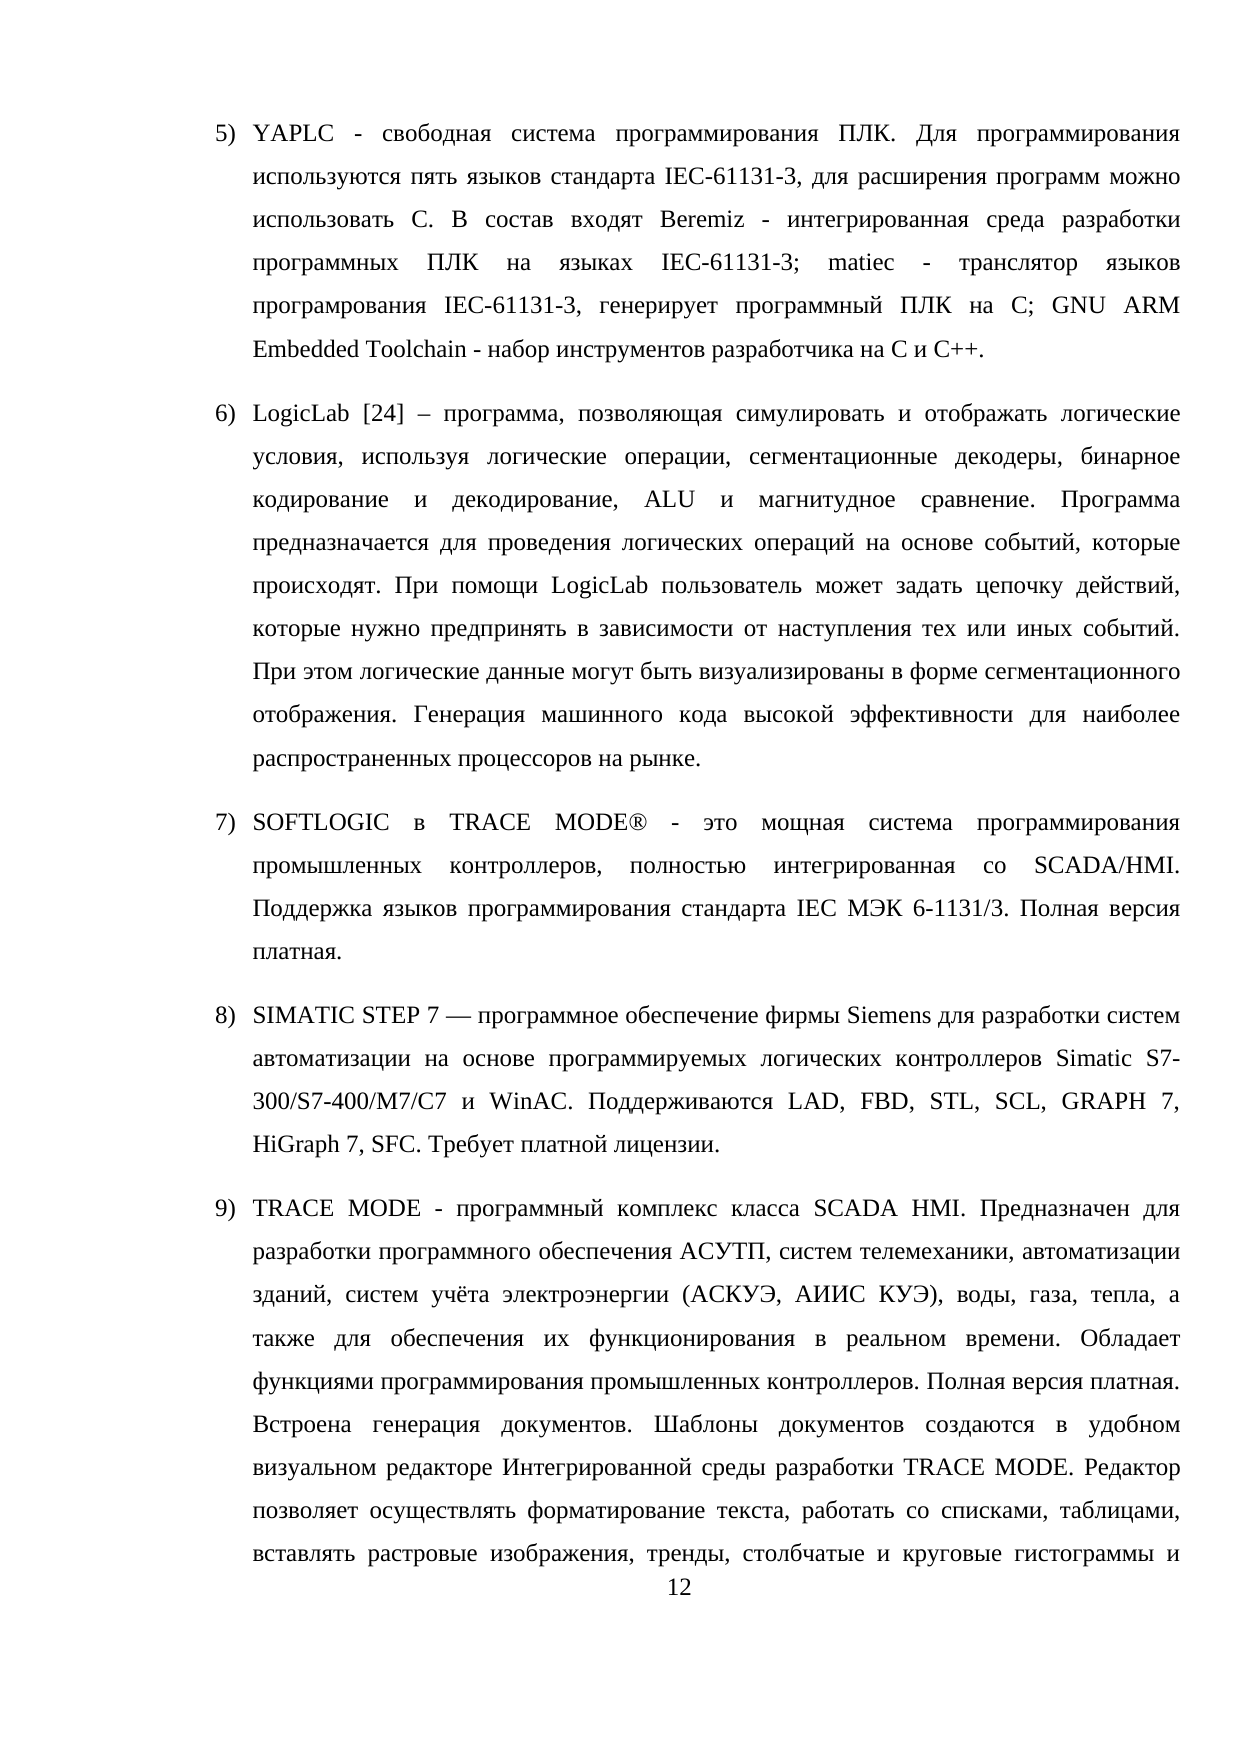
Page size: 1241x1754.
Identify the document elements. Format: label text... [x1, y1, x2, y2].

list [215, 1193, 1181, 1567]
list YAPLC - свободная система программирования ПЛК. Для программирования используются пять языков стандарта IEC-61131-3, для расширения программ можно использовать С. В состав входят Beremiz - интегрированная среда разработки программных ПЛК на языках IEC-61131-3; matiec - транслятор языков програмрования IEC-61131-3, генерирует программный ПЛК на С; GNU ARM Embedded Toolchain - набор инструментов разработчика на С и С++. [215, 118, 1181, 362]
list SOFTLOGIC в TRACE MODE® - это мощная система программирования промышленных контроллеров, полностью интегрированная со SCADA/HMI. Поддержка языков программирования стандарта IEC МЭК 6-1131/3. Полная версия платная. [215, 807, 1181, 965]
list LogicLab [24] – программа, позволяющая симулировать и отображать логические условия, используя логические операции, сегментационные декодеры, бинарное кодирование и декодирование, ALU и магнитудное сравнение. Программа предназначается для проведения логических операций на основе событий, которые происходят. При помощи LogicLab пользователь может задать цепочку действий, которые нужно предпринять в зависимости от наступления тех или иных событий. При этом логические данные могут быть визуализированы в форме сегментационного отображения. Генерация машинного кода высокой эффективности для наиболее распространенных процессоров на рынке. [215, 398, 1181, 771]
list SIMATIC STEP 7 — программное обеспечение фирмы Siemens для разработки систем автоматизации на основе программируемых логических контроллеров Simatic S7-300/S7-400/M7/C7 и WinAC. Поддерживаются LAD, FBD, STL, SCL, GRAPH 7, HiGraph 7, SFC. Требует платной лицензии. [215, 1000, 1181, 1158]
